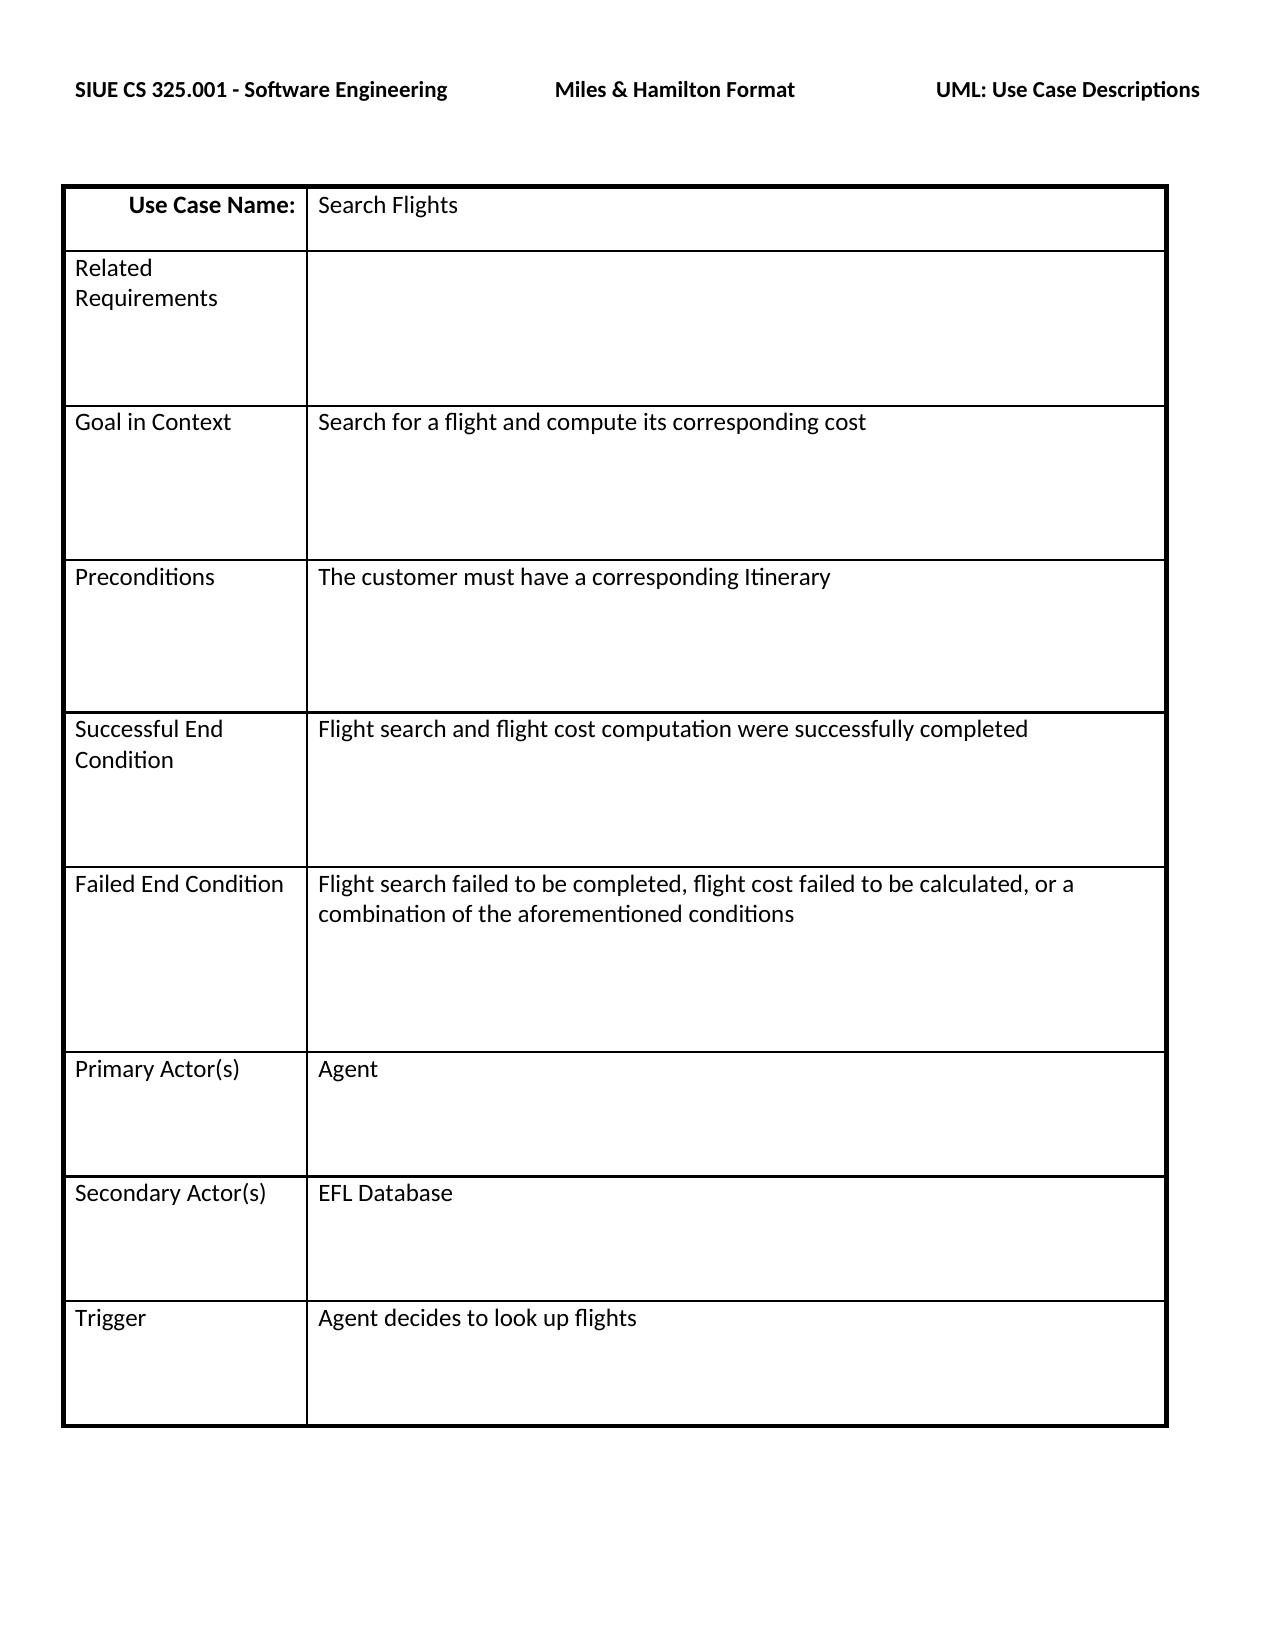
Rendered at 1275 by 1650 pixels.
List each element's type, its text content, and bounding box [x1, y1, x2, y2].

table_header Search Flights [308, 189, 1164, 250]
table_cell The customer must have a corresponding Itinerary [308, 561, 1164, 711]
table_cell Primary Actor(s) [66, 1053, 306, 1175]
table_cell Goal in Context [66, 407, 306, 559]
table_cell Agent decides to look up flights [308, 1302, 1164, 1424]
table_cell Flight search failed to be completed, flight cost failed to be calculated, or a combination of the aforementioned conditions [308, 868, 1164, 1051]
table_cell Failed End Condition [66, 868, 306, 1051]
table_cell Secondary Actor(s) [66, 1178, 306, 1299]
table_cell Related Requirements [66, 252, 306, 404]
table_cell Successful End Condition [66, 714, 306, 866]
table_cell [308, 252, 1164, 404]
table_cell Trigger [66, 1302, 306, 1424]
table_cell Agent [308, 1053, 1164, 1175]
table_cell Preconditions [66, 561, 306, 711]
table_cell EFL Database [308, 1178, 1164, 1299]
table_cell Flight search and flight cost computation were successfully completed [308, 714, 1164, 866]
table_cell Search for a flight and compute its corresponding cost [308, 407, 1164, 559]
table_header Use Case Name: [66, 189, 306, 250]
